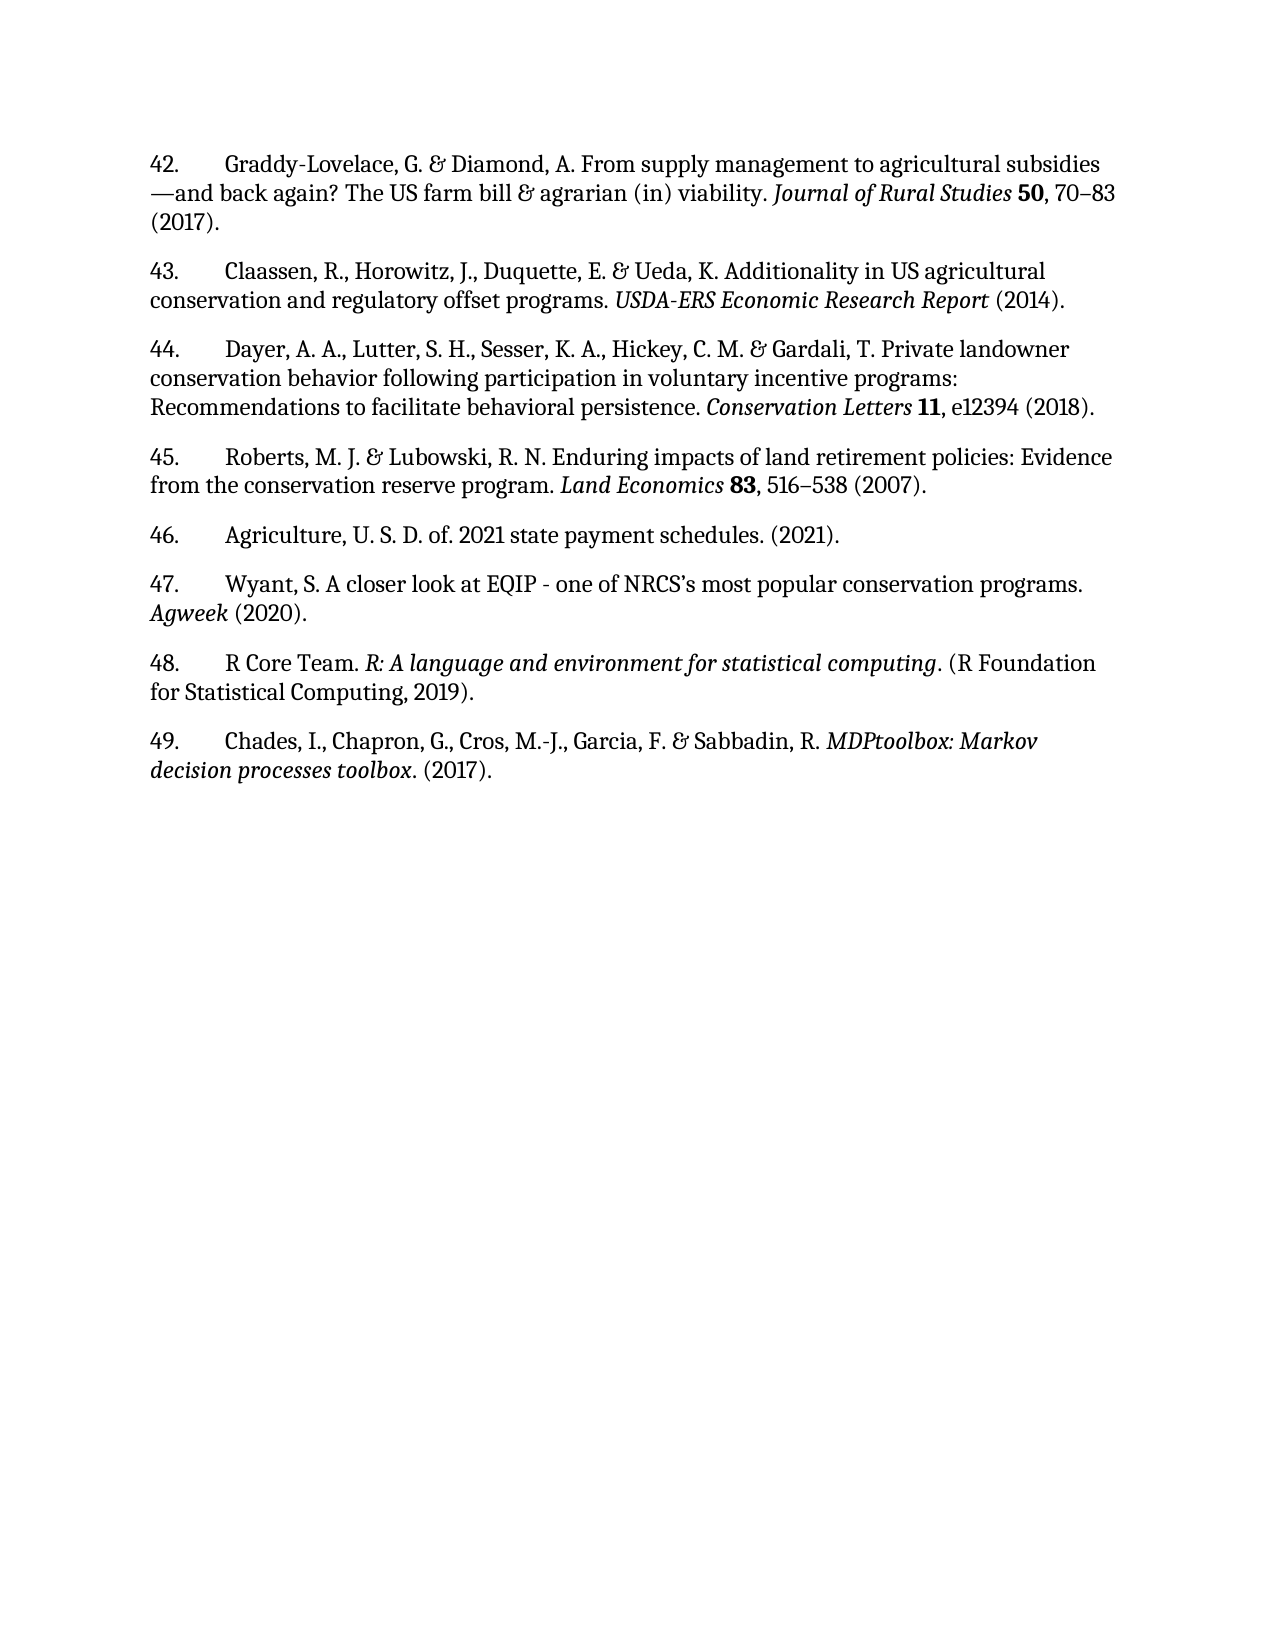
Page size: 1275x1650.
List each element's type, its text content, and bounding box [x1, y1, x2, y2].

text 44. Dayer, A. A., Lutter, S. H., Sesser, K. A., Hickey, C. M. & Gardali, T. Private landowner conservation behavior following participation in voluntary incentive programs: Recommendations to facilitate behavioral persistence. Conservation Letters 11, e12394 (2018). [150, 335, 1125, 422]
text 46. Agriculture, U. S. D. of. 2021 state payment schedules. (2021). [150, 521, 1125, 549]
text 42. Graddy-Lovelace, G. & Diamond, A. From supply management to agricultural subsidies—and back again? The US farm bill & agrarian (in) viability. Journal of Rural Studies 50, 70–83 (2017). [150, 150, 1125, 236]
text 47. Wyant, S. A closer look at EQIP - one of NRCS’s most popular conservation programs. Agweek (2020). [150, 570, 1125, 628]
text 45. Roberts, M. J. & Lubowski, R. N. Enduring impacts of land retirement policies: Evidence from the conservation reserve program. Land Economics 83, 516–538 (2007). [150, 442, 1125, 500]
text 48. R Core Team. R: A language and environment for statistical computing. (R Foundation for Statistical Computing, 2019). [150, 649, 1125, 706]
text 43. Claassen, R., Horowitz, J., Duquette, E. & Ueda, K. Additionality in US agricultural conservation and regulatory offset programs. USDA-ERS Economic Research Report (2014). [150, 257, 1125, 314]
text 49. Chades, I., Chapron, G., Cros, M.-J., Garcia, F. & Sabbadin, R. MDPtoolbox: Markov decision processes toolbox. (2017). [150, 727, 1125, 784]
